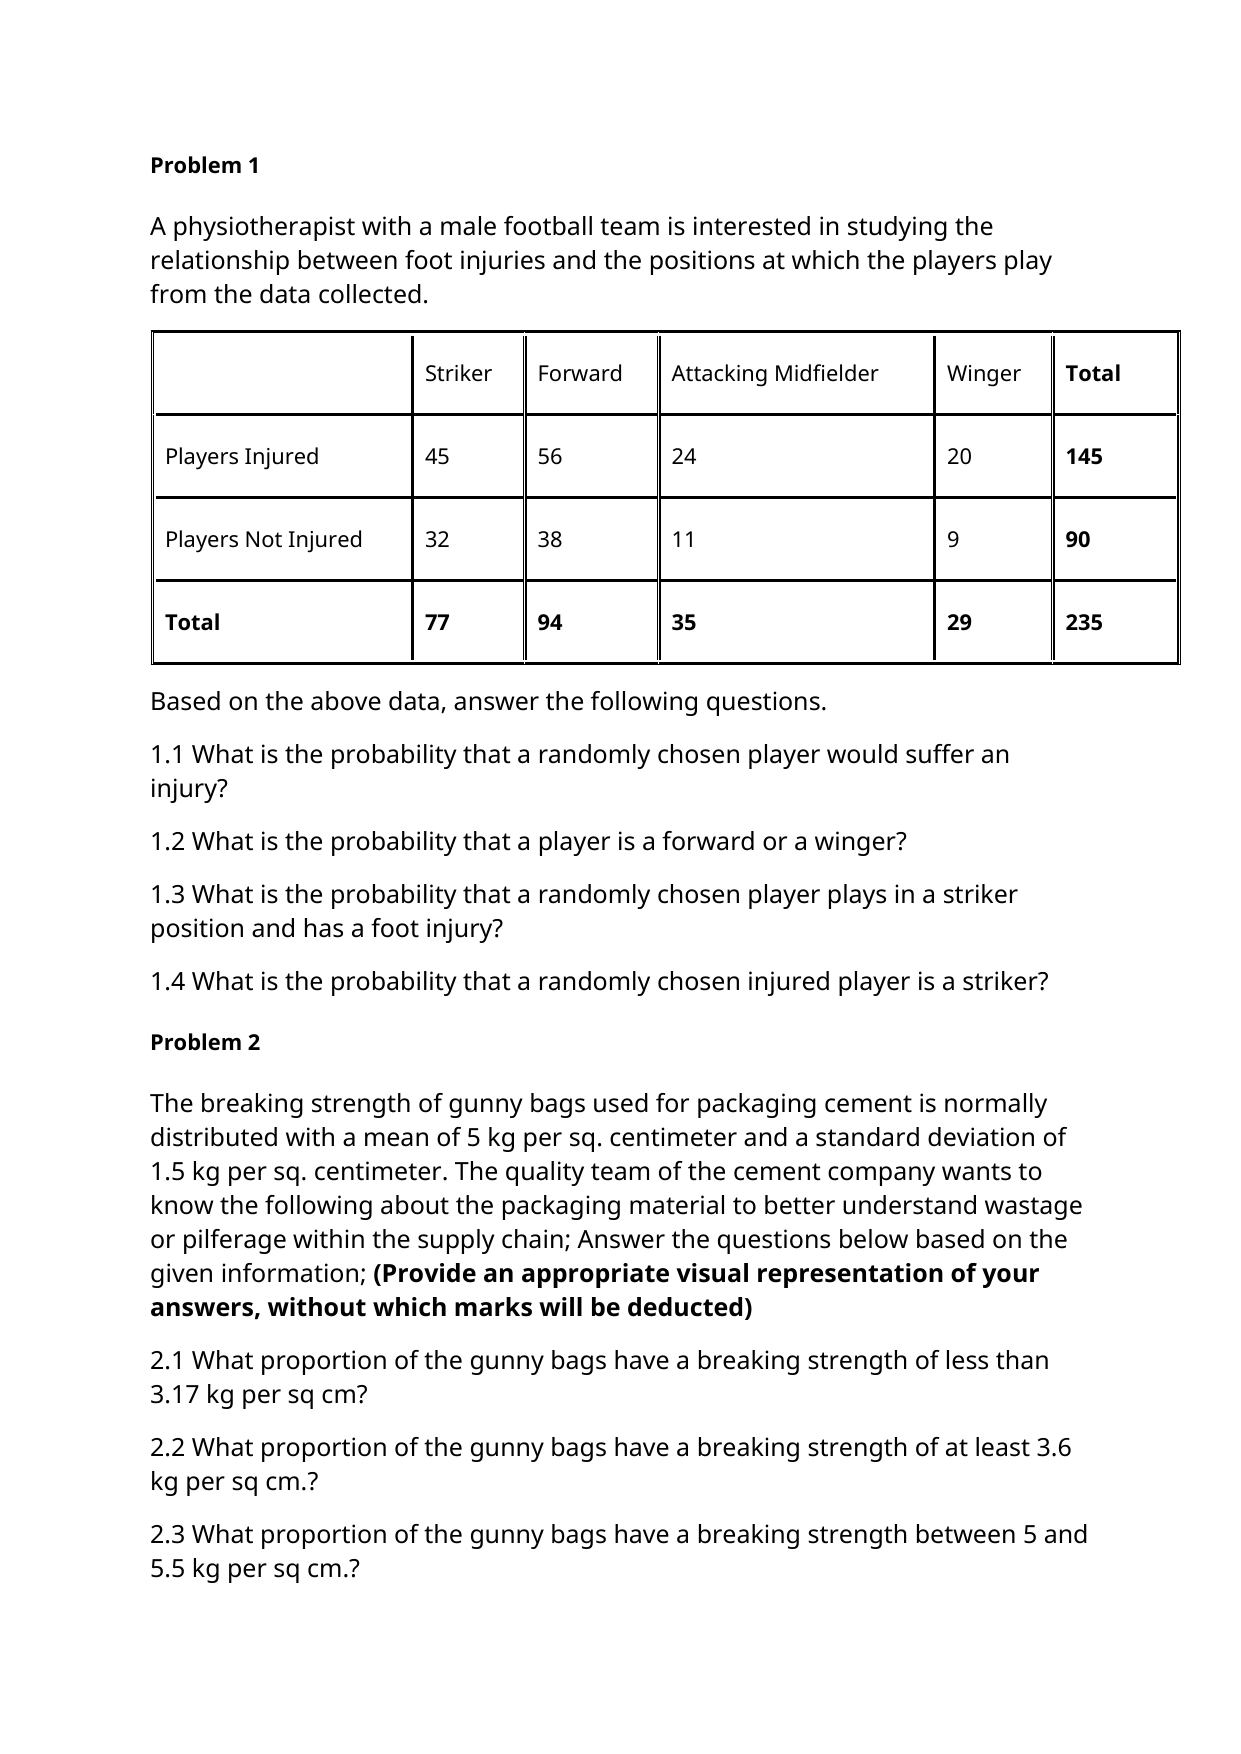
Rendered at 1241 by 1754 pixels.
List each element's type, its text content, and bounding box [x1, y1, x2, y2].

table_cell 45 [414, 416, 523, 496]
text 1.3 What is the probability that a randomly chosen player plays in a striker position and has a foot injury? [150, 876, 1090, 944]
text The breaking strength of gunny bags used for packaging cement is normally distributed with a mean of 5 kg per sq. centimeter and a standard deviation of 1.5 kg per sq. centimeter. The quality team of the cement company wants to know the following about the packaging material to better understand wastage or pilferage within the supply chain; Answer the questions below based on the given information; (Provide an appropriate visual representation of your answers, without which marks will be deducted) [150, 1086, 1090, 1324]
table_cell Players Injured [152, 413, 411, 496]
table_header Total [1053, 333, 1177, 413]
text 2.2 What proportion of the gunny bags have a breaking strength of at least 3.6 kg per sq cm.? [150, 1429, 1090, 1498]
text 2.1 What proportion of the gunny bags have a breaking strength of less than 3.17 kg per sq cm? [150, 1343, 1090, 1411]
table_header Winger [934, 332, 1053, 413]
table_cell 145 [1055, 413, 1179, 496]
text A physiotherapist with a male football team is interested in studying the relationship between foot injuries and the positions at which the players play from the data collected. [150, 209, 1090, 311]
table_cell Players Not Injured [154, 496, 411, 579]
table_cell 24 [661, 416, 933, 496]
table_cell Total [154, 579, 412, 662]
table_cell 20 [936, 416, 1051, 496]
table_cell 235 [1053, 579, 1177, 662]
text 1.1 What is the probability that a randomly chosen player would suffer an injury? [150, 737, 1090, 805]
table_cell 94 [525, 579, 659, 662]
text Problem 1 [150, 150, 1090, 180]
table_header Forward [525, 332, 659, 413]
text Based on the above data, answer the following questions. [150, 684, 1090, 718]
table_cell 29 [934, 579, 1053, 662]
table_cell 9 [936, 499, 1051, 579]
text Problem 2 [150, 1027, 1090, 1056]
text 1.2 What is the probability that a player is a forward or a winger? [150, 824, 1090, 858]
table_header Attacking Midfielder [659, 333, 934, 413]
table_header [154, 333, 412, 413]
table_cell 77 [412, 579, 525, 662]
text 1.4 What is the probability that a randomly chosen injured player is a striker? [150, 963, 1090, 997]
table_cell 32 [414, 499, 523, 579]
table_header Striker [412, 332, 525, 413]
table_cell 56 [527, 416, 657, 496]
table_cell 90 [1055, 496, 1177, 579]
text 2.3 What proportion of the gunny bags have a breaking strength between 5 and 5.5 kg per sq cm.? [150, 1516, 1090, 1584]
table_cell 38 [527, 499, 657, 579]
table_cell 11 [661, 499, 933, 579]
table_cell 35 [659, 582, 934, 662]
